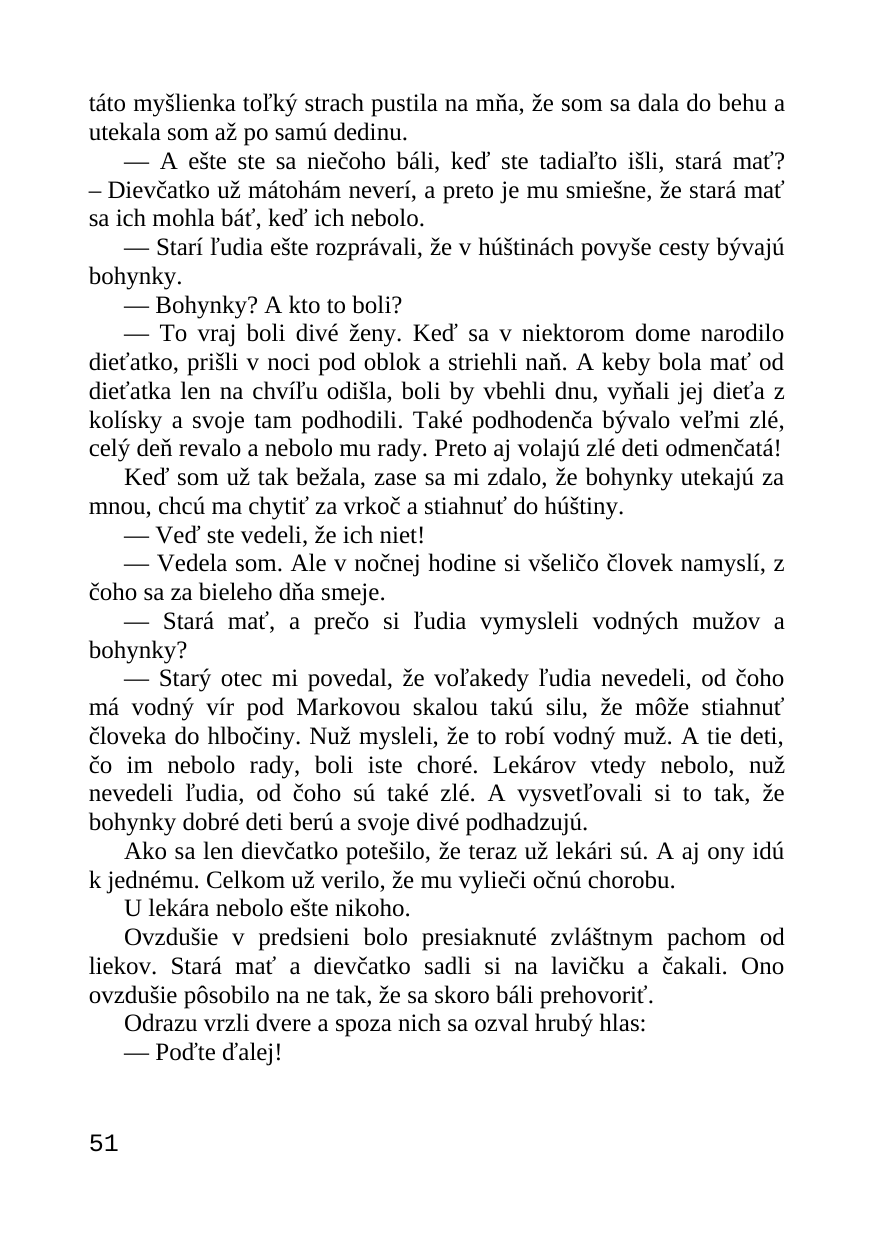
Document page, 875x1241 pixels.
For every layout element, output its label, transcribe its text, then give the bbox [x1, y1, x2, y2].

text Odrazu vrzli dvere a spoza nich sa ozval hrubý hlas: [88, 1008, 786, 1037]
text — Poďte ďalej! [88, 1037, 786, 1066]
text — A ešte ste sa niečoho báli, keď ste tadiaľto išli, stará mať? – Dievčatko už mátohám neverí, a preto je mu smiešne, že stará mať sa ich mohla báť, keď ich nebolo. [88, 146, 786, 232]
text — Bohynky? A kto to boli? [88, 290, 786, 318]
text — Starý otec mi povedal, že voľakedy ľudia nevedeli, od čoho má vodný vír pod Markovou skalou takú silu, že môže stiahnuť človeka do hlbočiny. Nuž mysleli, že to robí vodný muž. A tie deti, čo im nebolo rady, boli iste choré. Lekárov vtedy nebolo, nuž nevedeli ľudia, od čoho sú také zlé. A vysvetľovali si to tak, že bohynky dobré deti berú a svoje divé podhadzujú. [88, 663, 786, 836]
text U lekára nebolo ešte nikoho. [88, 893, 786, 922]
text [88, 88, 786, 146]
text Keď som už tak bežala, zase sa mi zdalo, že bohynky utekajú za mnou, chcú ma chytiť za vrkoč a stiahnuť do húštiny. [88, 462, 786, 520]
text Ovzdušie v predsieni bolo presiaknuté zvláštnym pachom od liekov. Stará mať a dievčatko sadli si na lavičku a čakali. Ono ovzdušie pôsobilo na ne tak, že sa skoro báli prehovoriť. [88, 922, 786, 1008]
text — Starí ľudia ešte rozprávali, že v húštinách povyše cesty bývajú bohynky. [88, 232, 786, 290]
text — Stará mať, a prečo si ľudia vymysleli vodných mužov a bohynky? [88, 606, 786, 663]
text — Vedela som. Ale v nočnej hodine si všeličo človek namyslí, z čoho sa za bieleho dňa smeje. [88, 548, 786, 606]
text — Veď ste vedeli, že ich niet! [88, 520, 786, 548]
text — To vraj boli divé ženy. Keď sa v niektorom dome narodilo dieťatko, prišli v noci pod oblok a striehli naň. A keby bola mať od dieťatka len na chvíľu odišla, boli by vbehli dnu, vyňali jej dieťa z kolísky a svoje tam podhodili. Také podhodenča bývalo veľmi zlé, celý deň revalo a nebolo mu rady. Preto aj volajú zlé deti odmenčatá! [88, 318, 786, 462]
text Ako sa len dievčatko potešilo, že teraz už lekári sú. A aj ony idú k jednému. Celkom už verilo, že mu vylieči očnú chorobu. [88, 836, 786, 893]
